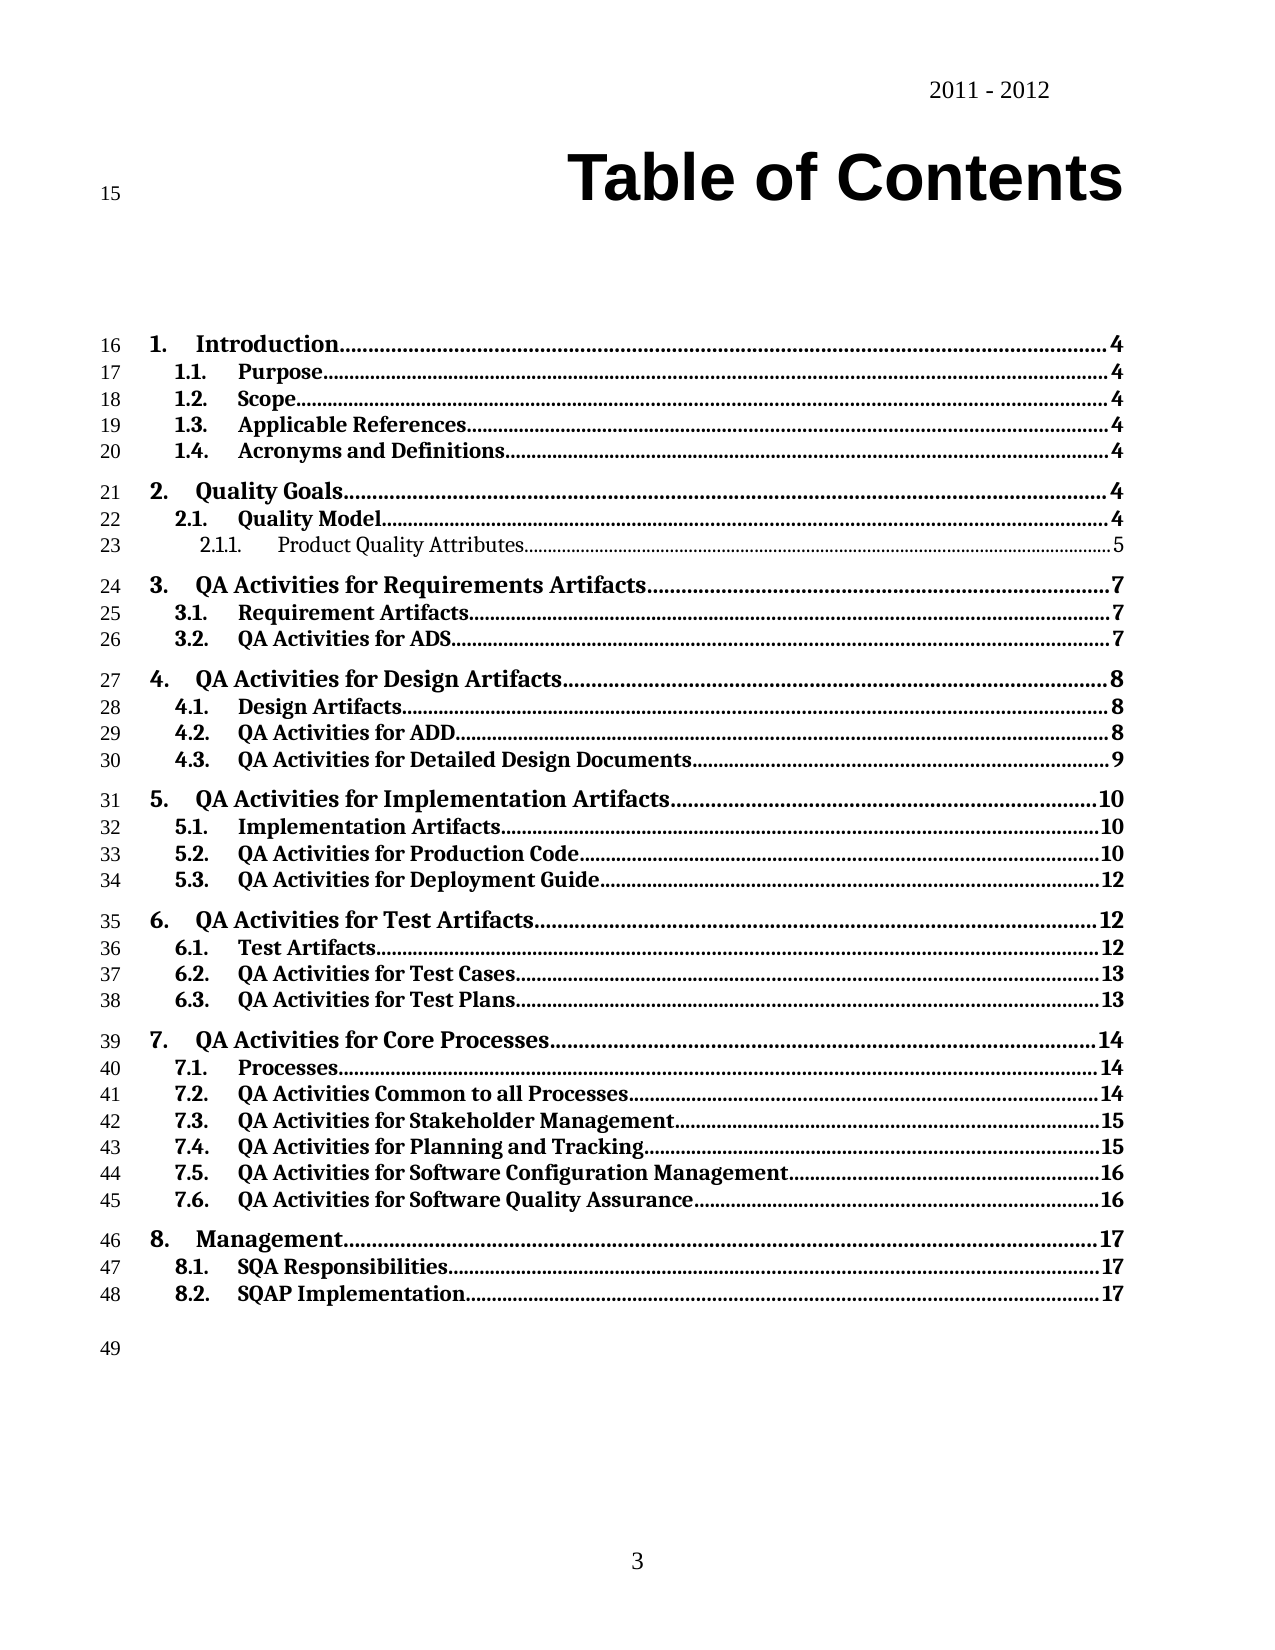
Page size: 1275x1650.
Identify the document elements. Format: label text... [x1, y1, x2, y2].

text 2.1. Quality Model 4 [175, 506, 1125, 532]
text 1.4. Acronyms and Definitions 4 [175, 438, 1125, 464]
text 5.3. QA Activities for Deployment Guide 12 [175, 867, 1125, 893]
text 5.2. QA Activities for Production Code 10 [175, 840, 1125, 867]
text 3. QA Activities for Requirements Artifacts 7 [150, 571, 1125, 600]
text 7.1. Processes 14 [175, 1055, 1125, 1081]
text 7.4. QA Activities for Planning and Tracking 15 [175, 1134, 1125, 1160]
text 1. Introduction 4 [150, 330, 1125, 359]
text 4. QA Activities for Design Artifacts 8 [150, 665, 1125, 694]
text 4.2. QA Activities for ADD 8 [175, 720, 1125, 746]
text 4.1. Design Artifacts 8 [175, 694, 1125, 720]
text 6.1. Test Artifacts 12 [175, 934, 1125, 961]
text 8.2. SQAP Implementation 17 [175, 1280, 1125, 1307]
text 2. Quality Goals 4 [150, 477, 1125, 506]
text 3.2. QA Activities for ADS 7 [175, 626, 1125, 652]
text 7.5. QA Activities for Software Configuration Management 16 [175, 1160, 1125, 1186]
text 6.3. QA Activities for Test Plans 13 [175, 987, 1125, 1013]
title Table of Contents [150, 137, 1125, 214]
text 4.3. QA Activities for Detailed Design Documents 9 [175, 746, 1125, 773]
text 2.1.1. Product Quality Attributes 5 [200, 532, 1125, 558]
text 7.6. QA Activities for Software Quality Assurance 16 [175, 1186, 1125, 1213]
text 7.3. QA Activities for Stakeholder Management 15 [175, 1107, 1125, 1134]
text 8.1. SQA Responsibilities 17 [175, 1254, 1125, 1280]
text 6. QA Activities for Test Artifacts 12 [150, 906, 1125, 934]
text 1.2. Scope 4 [175, 386, 1125, 412]
text 5. QA Activities for Implementation Artifacts 10 [150, 785, 1125, 814]
text 5.1. Implementation Artifacts 10 [175, 814, 1125, 840]
text 3.1. Requirement Artifacts 7 [175, 600, 1125, 626]
text 7.2. QA Activities Common to all Processes 14 [175, 1081, 1125, 1107]
text 1.3. Applicable References 4 [175, 412, 1125, 438]
text 6.2. QA Activities for Test Cases 13 [175, 961, 1125, 987]
text 7. QA Activities for Core Processes 14 [150, 1026, 1125, 1055]
text 8. Management 17 [150, 1225, 1125, 1254]
text 1.1. Purpose 4 [175, 359, 1125, 386]
